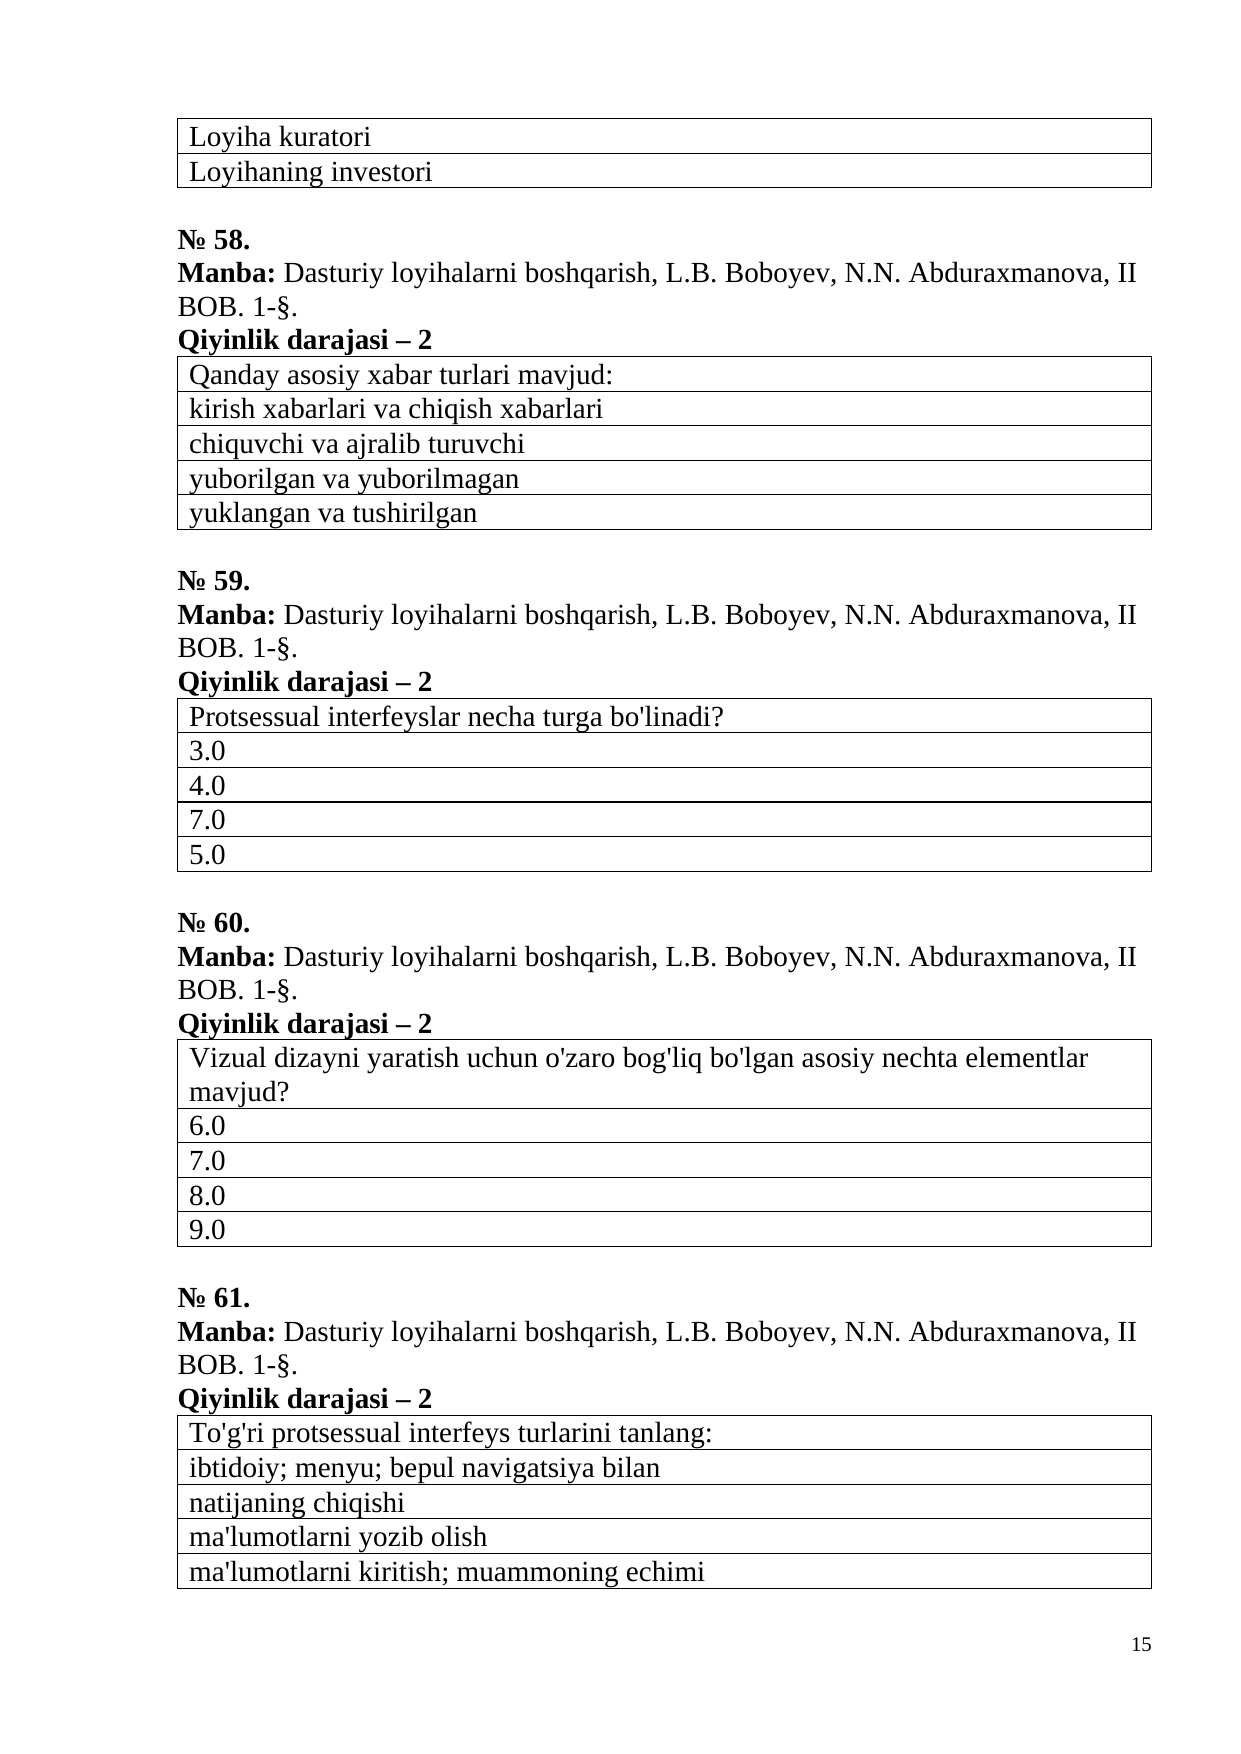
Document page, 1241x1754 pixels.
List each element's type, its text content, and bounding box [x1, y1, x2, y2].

text Qiyinlik darajasi – 2 [177, 1381, 1152, 1414]
table_cell yuborilgan va yuborilmagan [178, 461, 1151, 494]
table_cell yuklangan va tushirilgan [178, 495, 1151, 529]
table_cell Loyiha kuratori [178, 119, 1151, 153]
table_cell ma'lumotlarni yozib olish [178, 1519, 1151, 1553]
text Qiyinlik darajasi – 2 [177, 322, 1152, 356]
table_cell 4.0 [178, 768, 1151, 801]
table_cell 8.0 [178, 1178, 1151, 1211]
table_header Protsessual interfeyslar necha turga bo'linadi? [178, 699, 1151, 732]
text № 60. [177, 905, 1152, 939]
table_header Qanday asosiy xabar turlari mavjud: [178, 357, 1151, 391]
text Qiyinlik darajasi – 2 [177, 1006, 1152, 1039]
table_cell Loyihaning investori [178, 154, 1151, 187]
text № 61. [177, 1280, 1152, 1314]
table_cell chiquvchi va ajralib turuvchi [178, 426, 1151, 460]
table_cell ibtidoiy; menyu; bepul navigatsiya bilan [178, 1450, 1151, 1484]
table_cell 6.0 [178, 1109, 1151, 1142]
text Manba: Dasturiy loyihalarni boshqarish, L.B. Boboyev, N.N. Abduraxmanova, II BOB. 1-§. [177, 255, 1152, 322]
text Manba: Dasturiy loyihalarni boshqarish, L.B. Boboyev, N.N. Abduraxmanova, II BOB. 1-§. [177, 939, 1152, 1006]
table_cell 7.0 [178, 803, 1151, 836]
table_cell 7.0 [178, 1143, 1151, 1177]
text № 59. [177, 563, 1152, 597]
text Qiyinlik darajasi – 2 [177, 664, 1152, 698]
table_cell 3.0 [178, 733, 1151, 767]
table_header Vizual dizayni yaratish uchun o'zaro bog'liq bo'lgan asosiy nechta elementlar mavjud? [178, 1040, 1151, 1107]
table_cell ma'lumotlarni kiritish; muammoning echimi [178, 1554, 1151, 1587]
text № 58. [177, 222, 1152, 255]
table_cell 9.0 [178, 1212, 1151, 1246]
text Manba: Dasturiy loyihalarni boshqarish, L.B. Boboyev, N.N. Abduraxmanova, II BOB. 1-§. [177, 1314, 1152, 1381]
text Manba: Dasturiy loyihalarni boshqarish, L.B. Boboyev, N.N. Abduraxmanova, II BOB. 1-§. [177, 597, 1152, 664]
table_cell natijaning chiqishi [178, 1485, 1151, 1518]
table_cell 5.0 [178, 837, 1151, 871]
table_header To'g'ri protsessual interfeys turlarini tanlang: [178, 1416, 1151, 1449]
table_cell kirish xabarlari va chiqish xabarlari [178, 392, 1151, 425]
